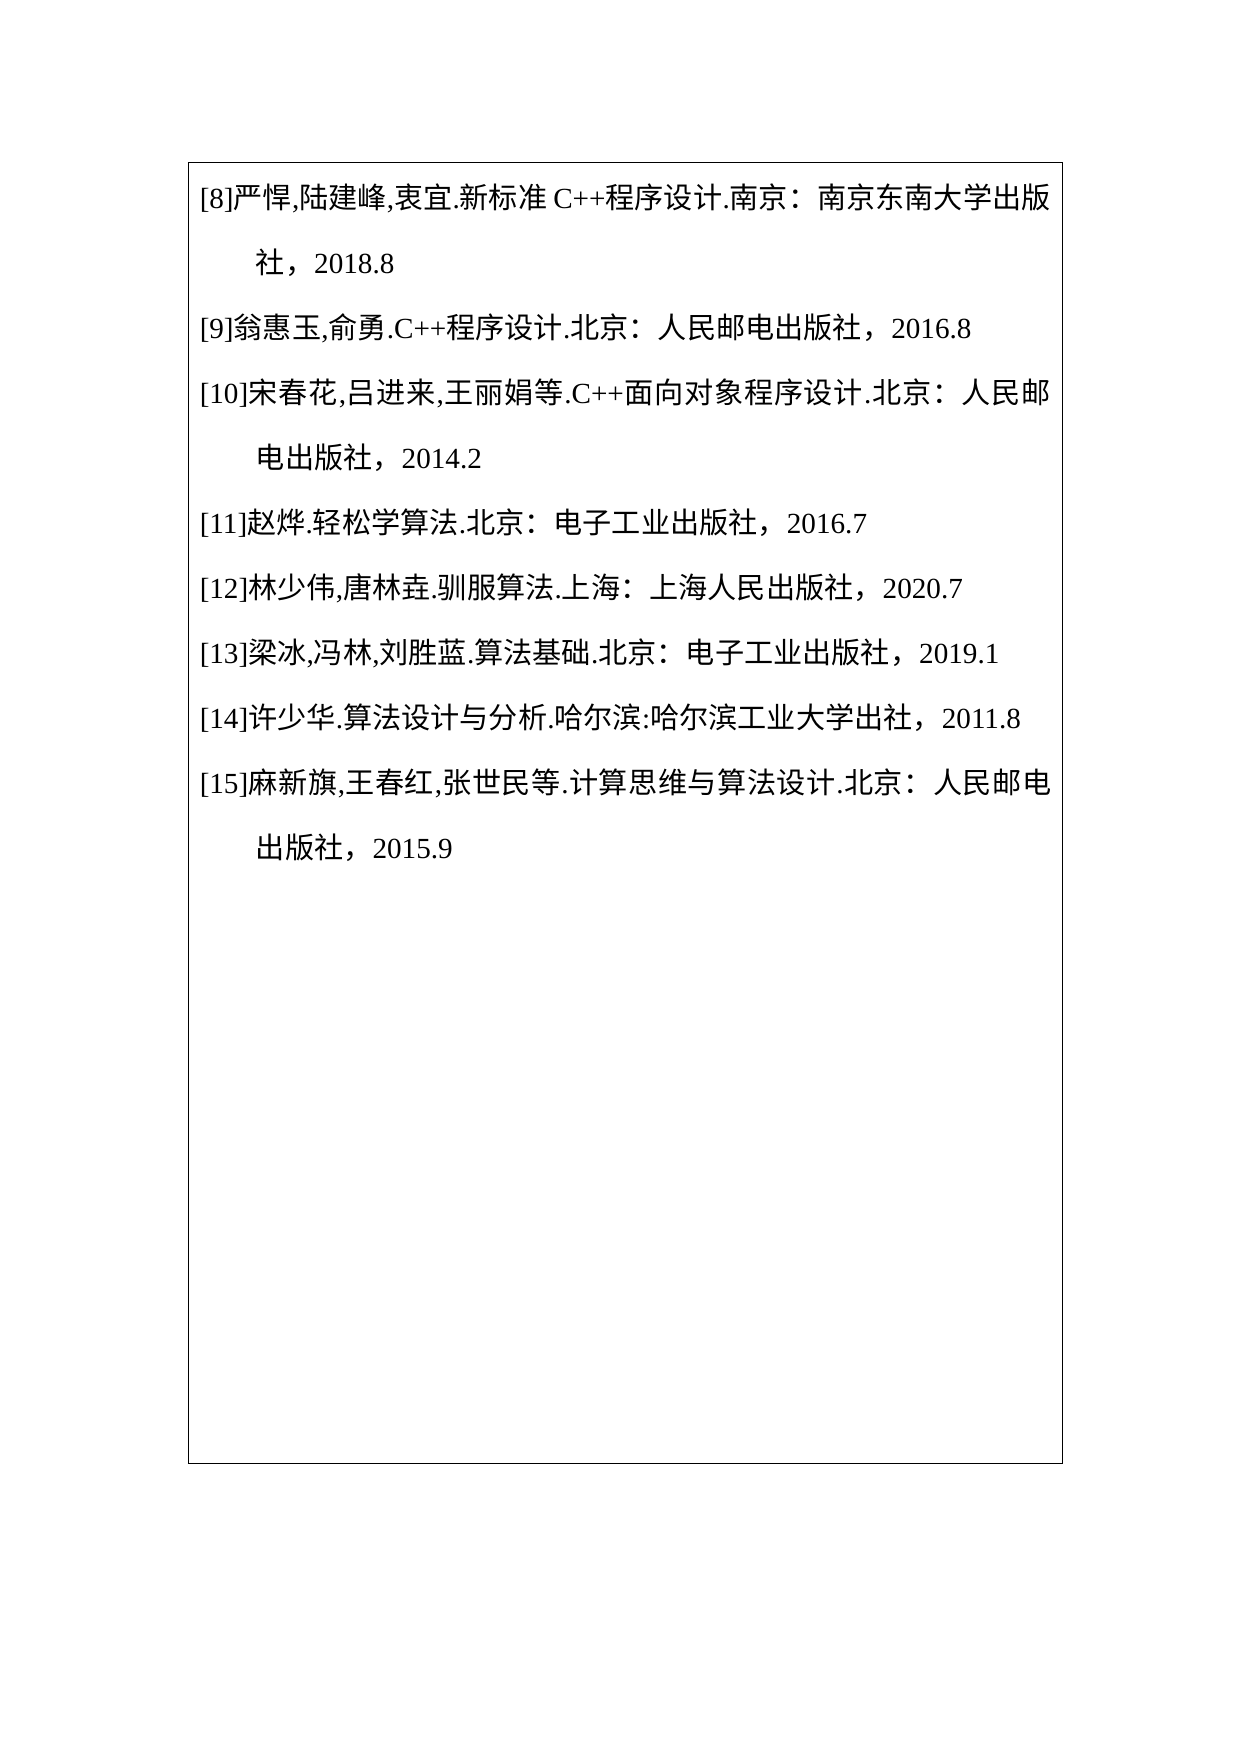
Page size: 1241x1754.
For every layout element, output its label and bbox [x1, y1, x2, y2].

table_cell [189, 163, 1062, 1463]
